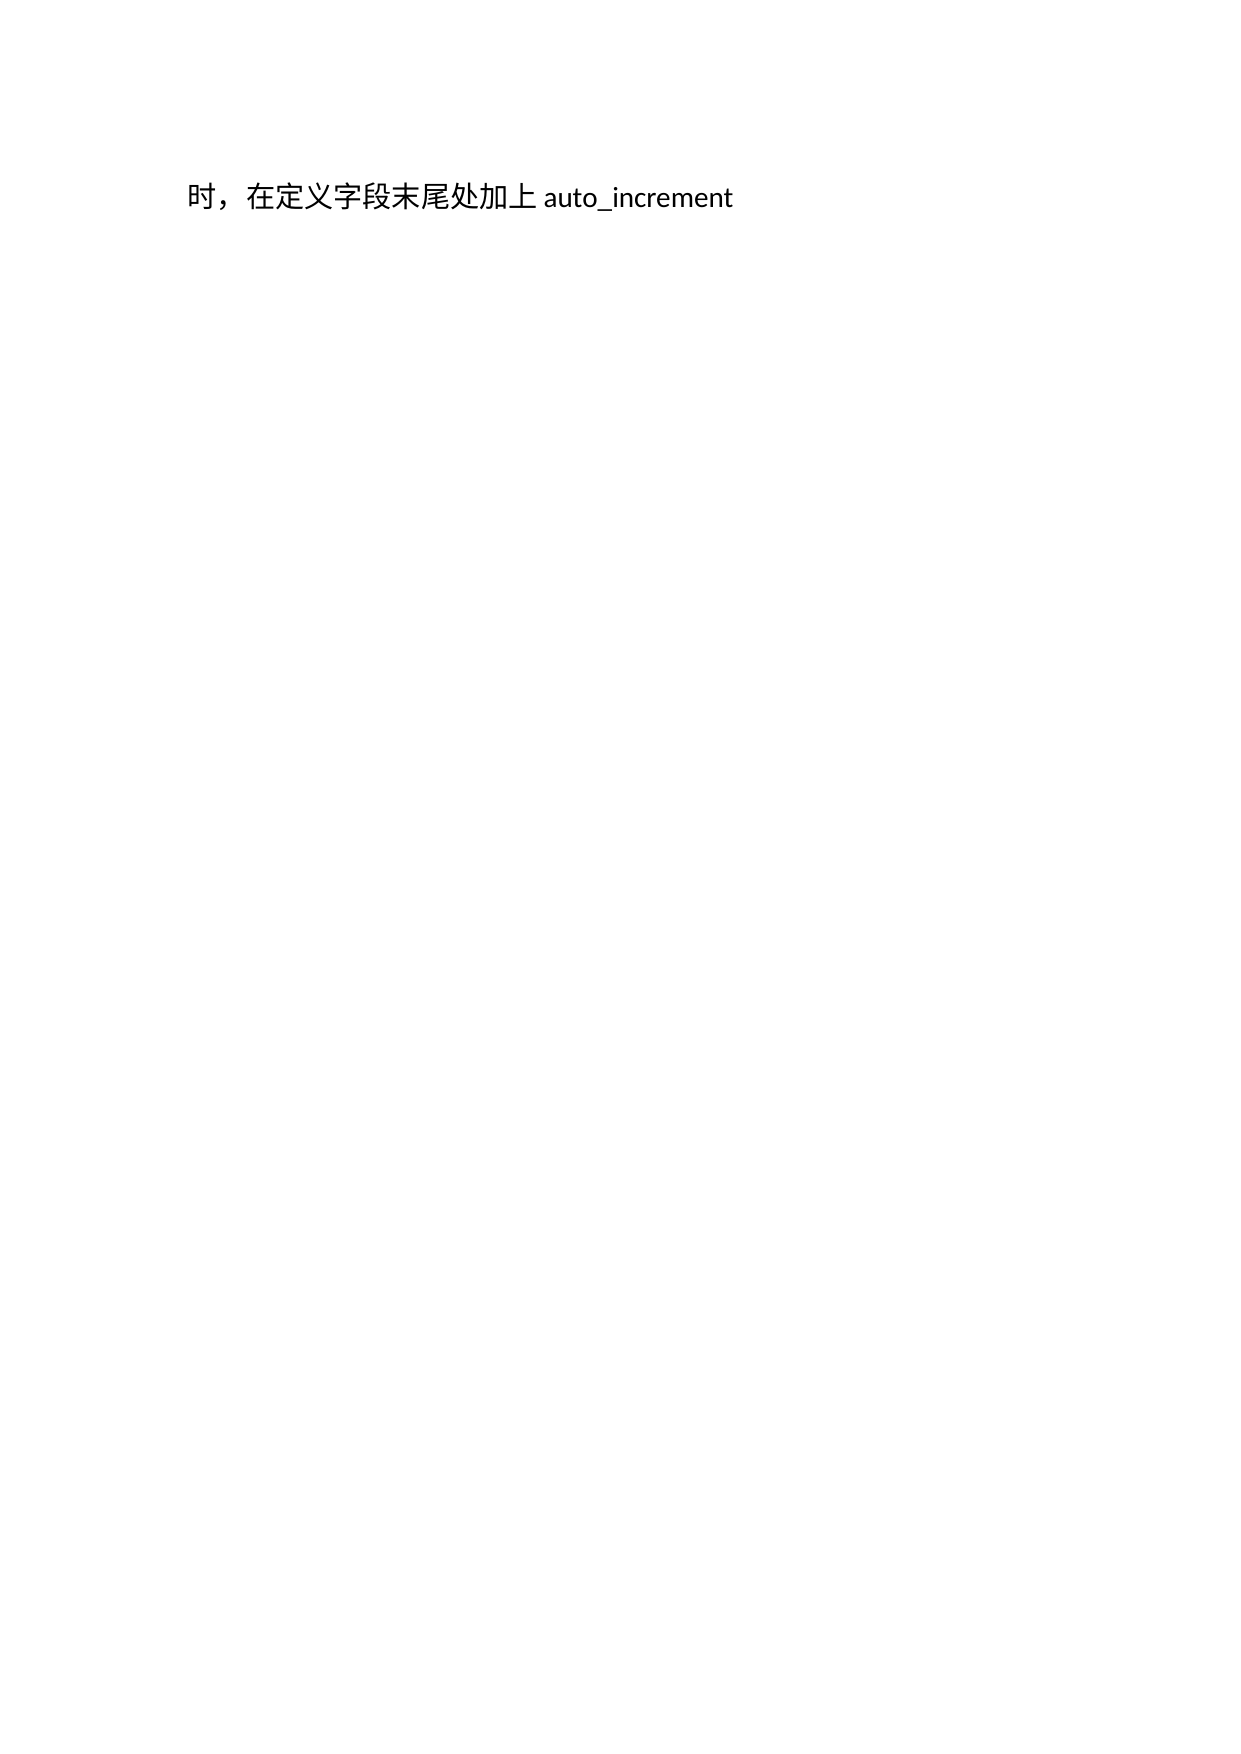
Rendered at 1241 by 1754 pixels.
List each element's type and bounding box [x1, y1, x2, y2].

text [187, 162, 1053, 227]
